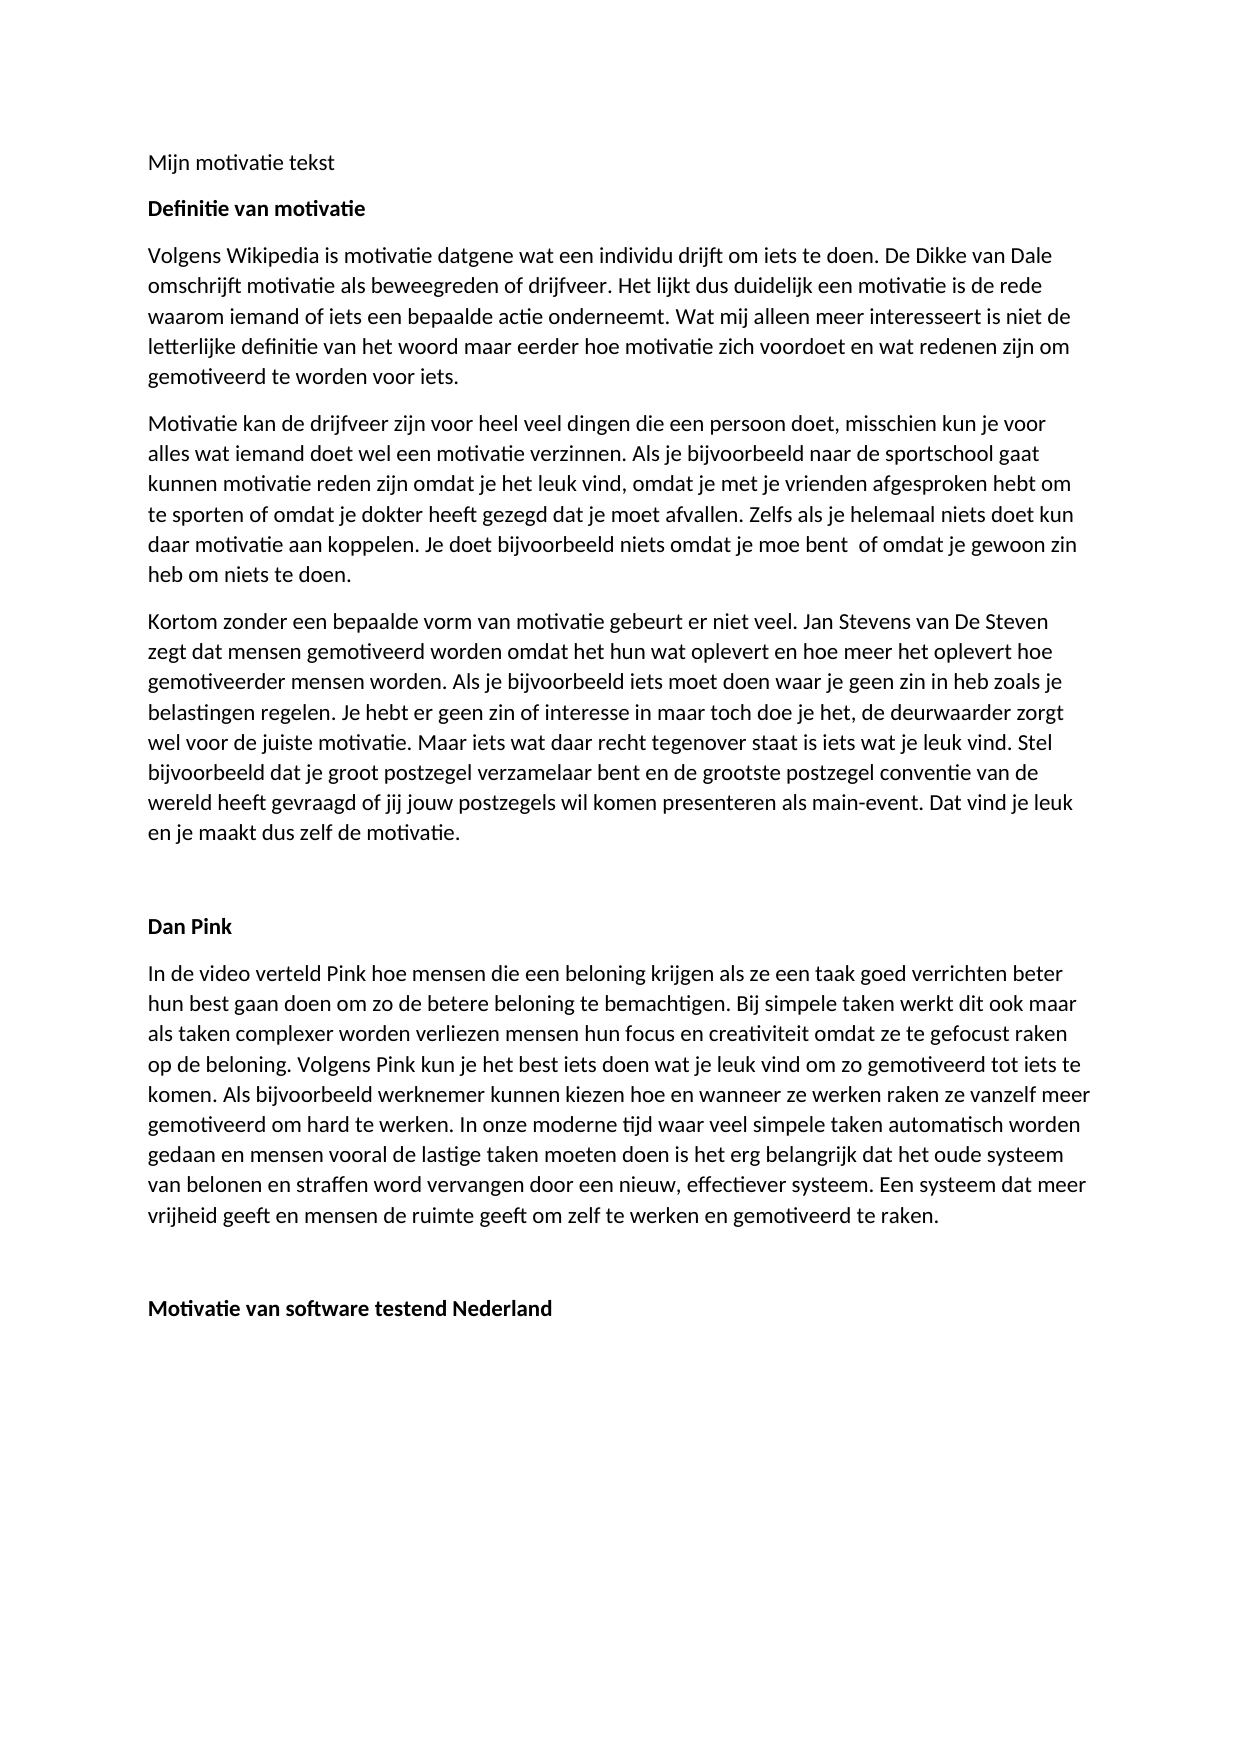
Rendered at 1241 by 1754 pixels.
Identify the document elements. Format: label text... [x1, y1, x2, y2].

text Motivatie kan de drijfveer zijn voor heel veel dingen die een persoon doet, misschien kun je voor alles wat iemand doet wel een motivatie verzinnen. Als je bijvoorbeeld naar de sportschool gaat kunnen motivatie reden zijn omdat je het leuk vind, omdat je met je vrienden afgesproken hebt om te sporten of omdat je dokter heeft gezegd dat je moet afvallen. Zelfs als je helemaal niets doet kun daar motivatie aan koppelen. Je doet bijvoorbeeld niets omdat je moe bent of omdat je gewoon zin heb om niets te doen. [148, 409, 1093, 588]
text Mijn motivatie tekst [148, 148, 1093, 176]
text Definitie van motivatie [148, 194, 1093, 222]
text In de video verteld Pink hoe mensen die een beloning krijgen als ze een taak goed verrichten beter hun best gaan doen om zo de betere beloning te bemachtigen. Bij simpele taken werkt dit ook maar als taken complexer worden verliezen mensen hun focus en creativiteit omdat ze te gefocust raken op de beloning. Volgens Pink kun je het best iets doen wat je leuk vind om zo gemotiveerd tot iets te komen. Als bijvoorbeeld werknemer kunnen kiezen hoe en wanneer ze werken raken ze vanzelf meer gemotiveerd om hard te werken. In onze moderne tijd waar veel simpele taken automatisch worden gedaan en mensen vooral de lastige taken moeten doen is het erg belangrijk dat het oude systeem van belonen en straffen word vervangen door een nieuw, effectiever systeem. Een systeem dat meer vrijheid geeft en mensen de ruimte geeft om zelf te werken en gemotiveerd te raken. [148, 959, 1093, 1229]
text Kortom zonder een bepaalde vorm van motivatie gebeurt er niet veel. Jan Stevens van De Steven zegt dat mensen gemotiveerd worden omdat het hun wat oplevert en hoe meer het oplevert hoe gemotiveerder mensen worden. Als je bijvoorbeeld iets moet doen waar je geen zin in heb zoals je belastingen regelen. Je hebt er geen zin of interesse in maar toch doe je het, de deurwaarder zorgt wel voor de juiste motivatie. Maar iets wat daar recht tegenover staat is iets wat je leuk vind. Stel bijvoorbeeld dat je groot postzegel verzamelaar bent en de grootste postzegel conventie van de wereld heeft gevraagd of jij jouw postzegels wil komen presenteren als main-event. Dat vind je leuk en je maakt dus zelf de motivatie. [148, 607, 1093, 846]
text Motivatie van software testend Nederland [148, 1294, 1093, 1322]
text Volgens Wikipedia is motivatie datgene wat een individu drijft om iets te doen. De Dikke van Dale omschrijft motivatie als beweegreden of drijfveer. Het lijkt dus duidelijk een motivatie is de rede waarom iemand of iets een bepaalde actie onderneemt. Wat mij alleen meer interesseert is niet de letterlijke definitie van het woord maar eerder hoe motivatie zich voordoet en wat redenen zijn om gemotiveerd te worden voor iets. [148, 241, 1093, 390]
text Dan Pink [148, 912, 1093, 940]
